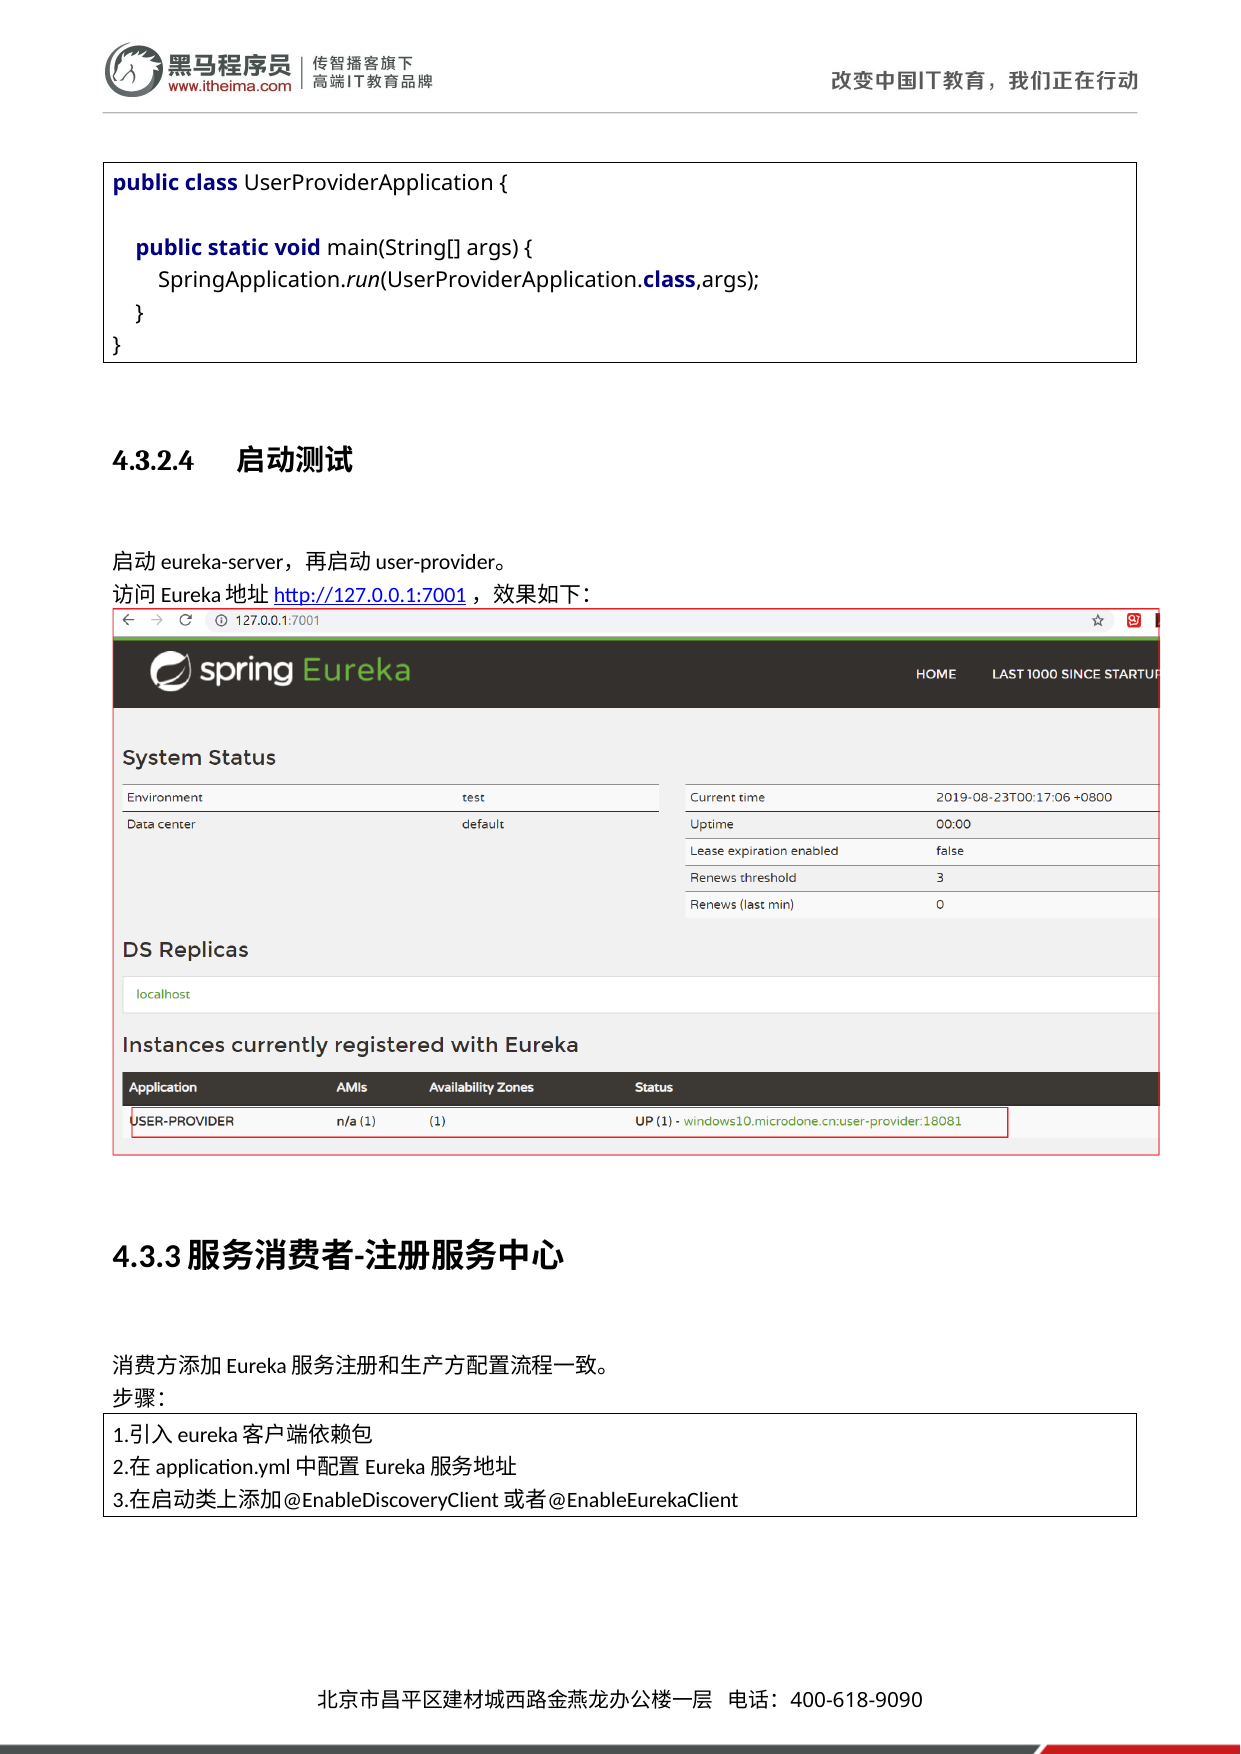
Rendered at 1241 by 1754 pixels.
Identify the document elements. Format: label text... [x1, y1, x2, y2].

text 2.在application.yml中配置Eureka服务地址 [112, 1449, 1128, 1478]
picture [0, 1686, 1241, 1754]
picture [0, 4, 1240, 121]
picture [112, 608, 1160, 1156]
subtitle 服务消费者-注册服务中心 [112, 1221, 1128, 1286]
text 1.引入eureka客户端依赖包 [104, 1414, 1136, 1449]
text 3.在启动类上添加@EnableDiscoveryClient或者@EnableEurekaClient [104, 1478, 1136, 1516]
subtitle 启动测试 [112, 425, 1128, 490]
text 访问Eureka地址http://127.0.0.1:7001 ，效果如下： [112, 576, 1128, 608]
text 启动eureka-server，再启动user-provider。 [112, 544, 1128, 576]
text 步骤： [112, 1381, 1128, 1413]
text 消费方添加Eureka服务注册和生产方配置流程一致。 [112, 1348, 1128, 1381]
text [104, 163, 1136, 362]
